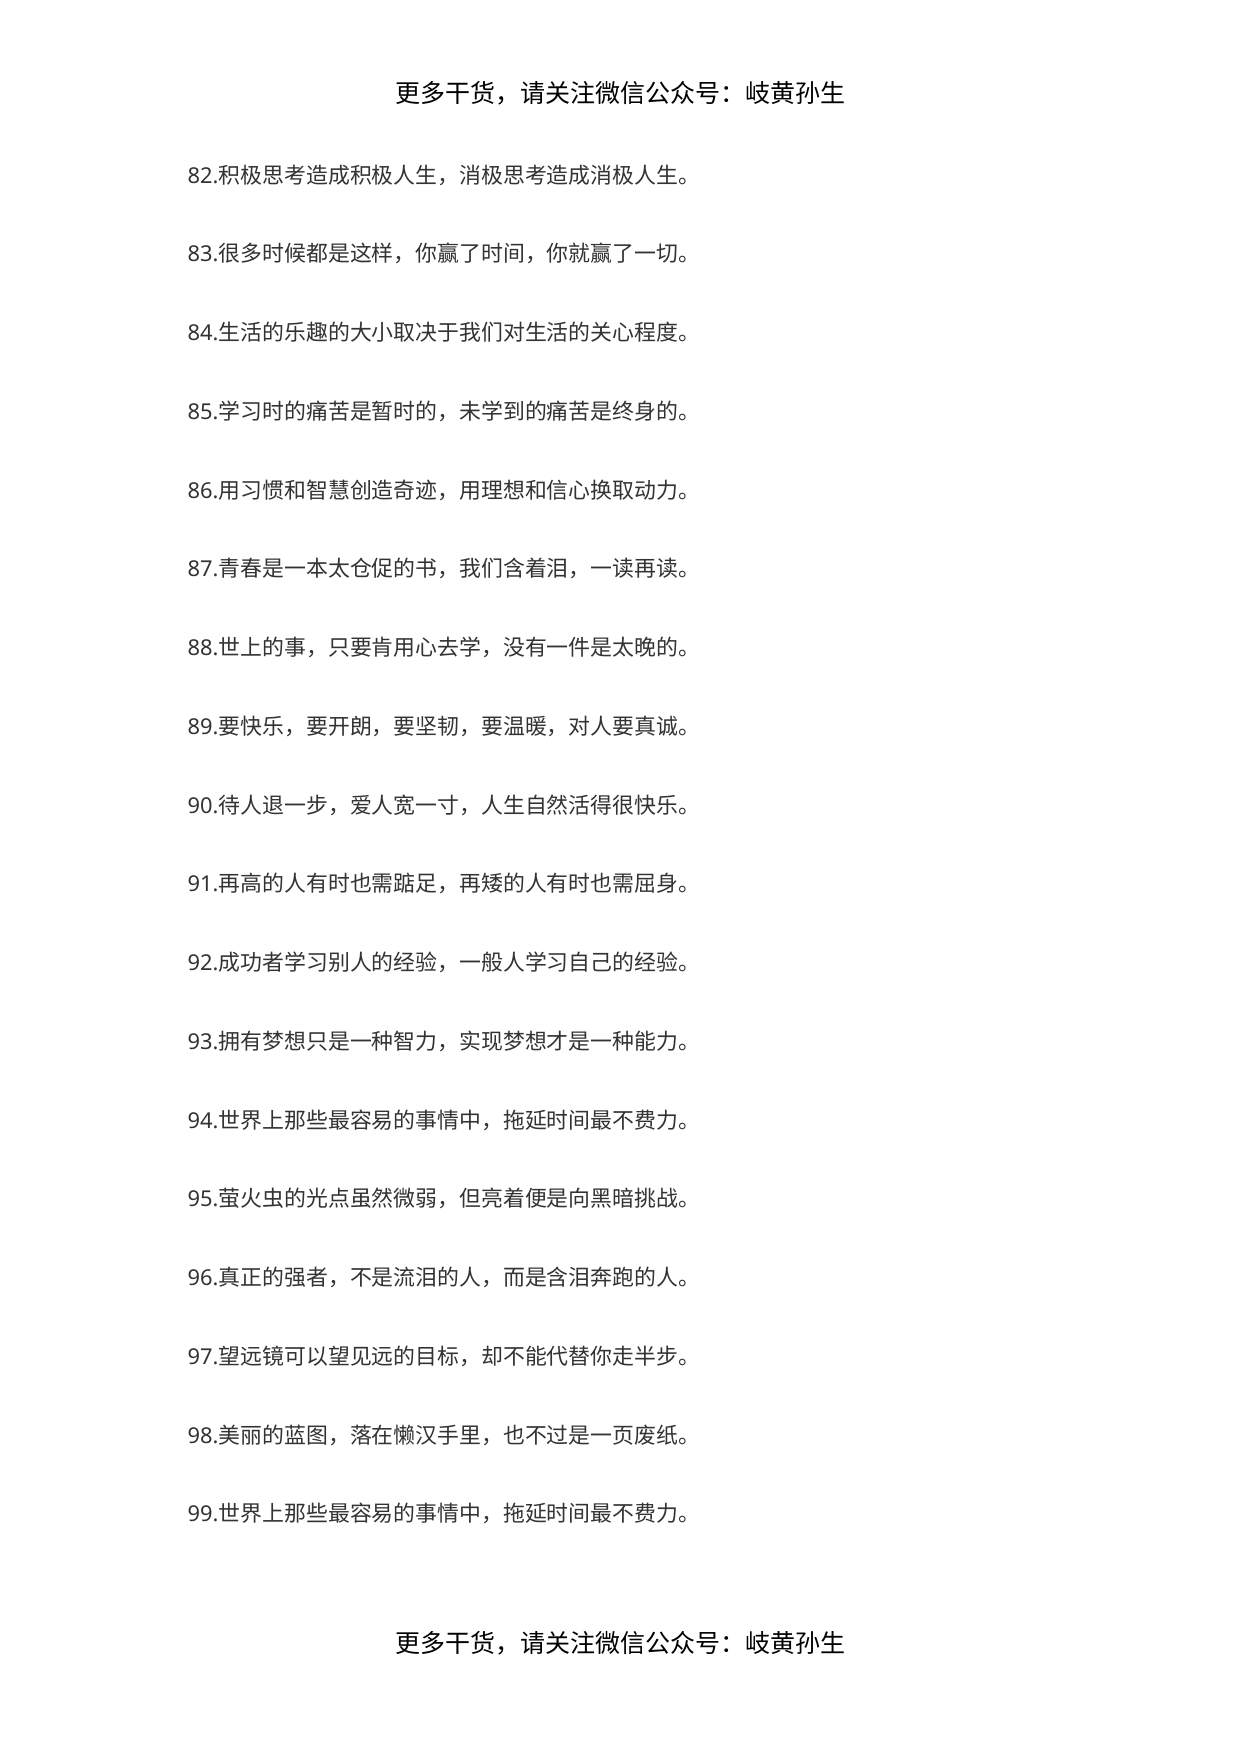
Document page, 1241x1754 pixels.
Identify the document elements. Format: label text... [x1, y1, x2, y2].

text 88.世上的事，只要肯用心去学，没有一件是太晚的。 [187, 622, 1053, 662]
text 90.待人退一步，爱人宽一寸，人生自然活得很快乐。 [187, 780, 1053, 819]
text 86.用习惯和智慧创造奇迹，用理想和信心换取动力。 [187, 465, 1053, 504]
text 94.世界上那些最容易的事情中，拖延时间最不费力。 [187, 1095, 1053, 1134]
text 92.成功者学习别人的经验，一般人学习自己的经验。 [187, 937, 1053, 977]
text 85.学习时的痛苦是暂时的，未学到的痛苦是终身的。 [187, 386, 1053, 426]
text 84.生活的乐趣的大小取决于我们对生活的关心程度。 [187, 307, 1053, 347]
text 95.萤火虫的光点虽然微弱，但亮着便是向黑暗挑战。 [187, 1174, 1053, 1213]
text 82.积极思考造成积极人生，消极思考造成消极人生。 [187, 150, 1053, 189]
text 91.再高的人有时也需踮足，再矮的人有时也需屈身。 [187, 859, 1053, 898]
text 99.世界上那些最容易的事情中，拖延时间最不费力。 [187, 1489, 1053, 1528]
text 93.拥有梦想只是一种智力，实现梦想才是一种能力。 [187, 1016, 1053, 1056]
text 97.望远镜可以望见远的目标，却不能代替你走半步。 [187, 1331, 1053, 1371]
text 87.青春是一本太仓促的书，我们含着泪，一读再读。 [187, 544, 1053, 583]
text 98.美丽的蓝图，落在懒汉手里，也不过是一页废纸。 [187, 1410, 1053, 1449]
text 83.很多时候都是这样，你赢了时间，你就赢了一切。 [187, 229, 1053, 268]
text 89.要快乐，要开朗，要坚韧，要温暖，对人要真诚。 [187, 701, 1053, 741]
text 96.真正的强者，不是流泪的人，而是含泪奔跑的人。 [187, 1252, 1053, 1292]
